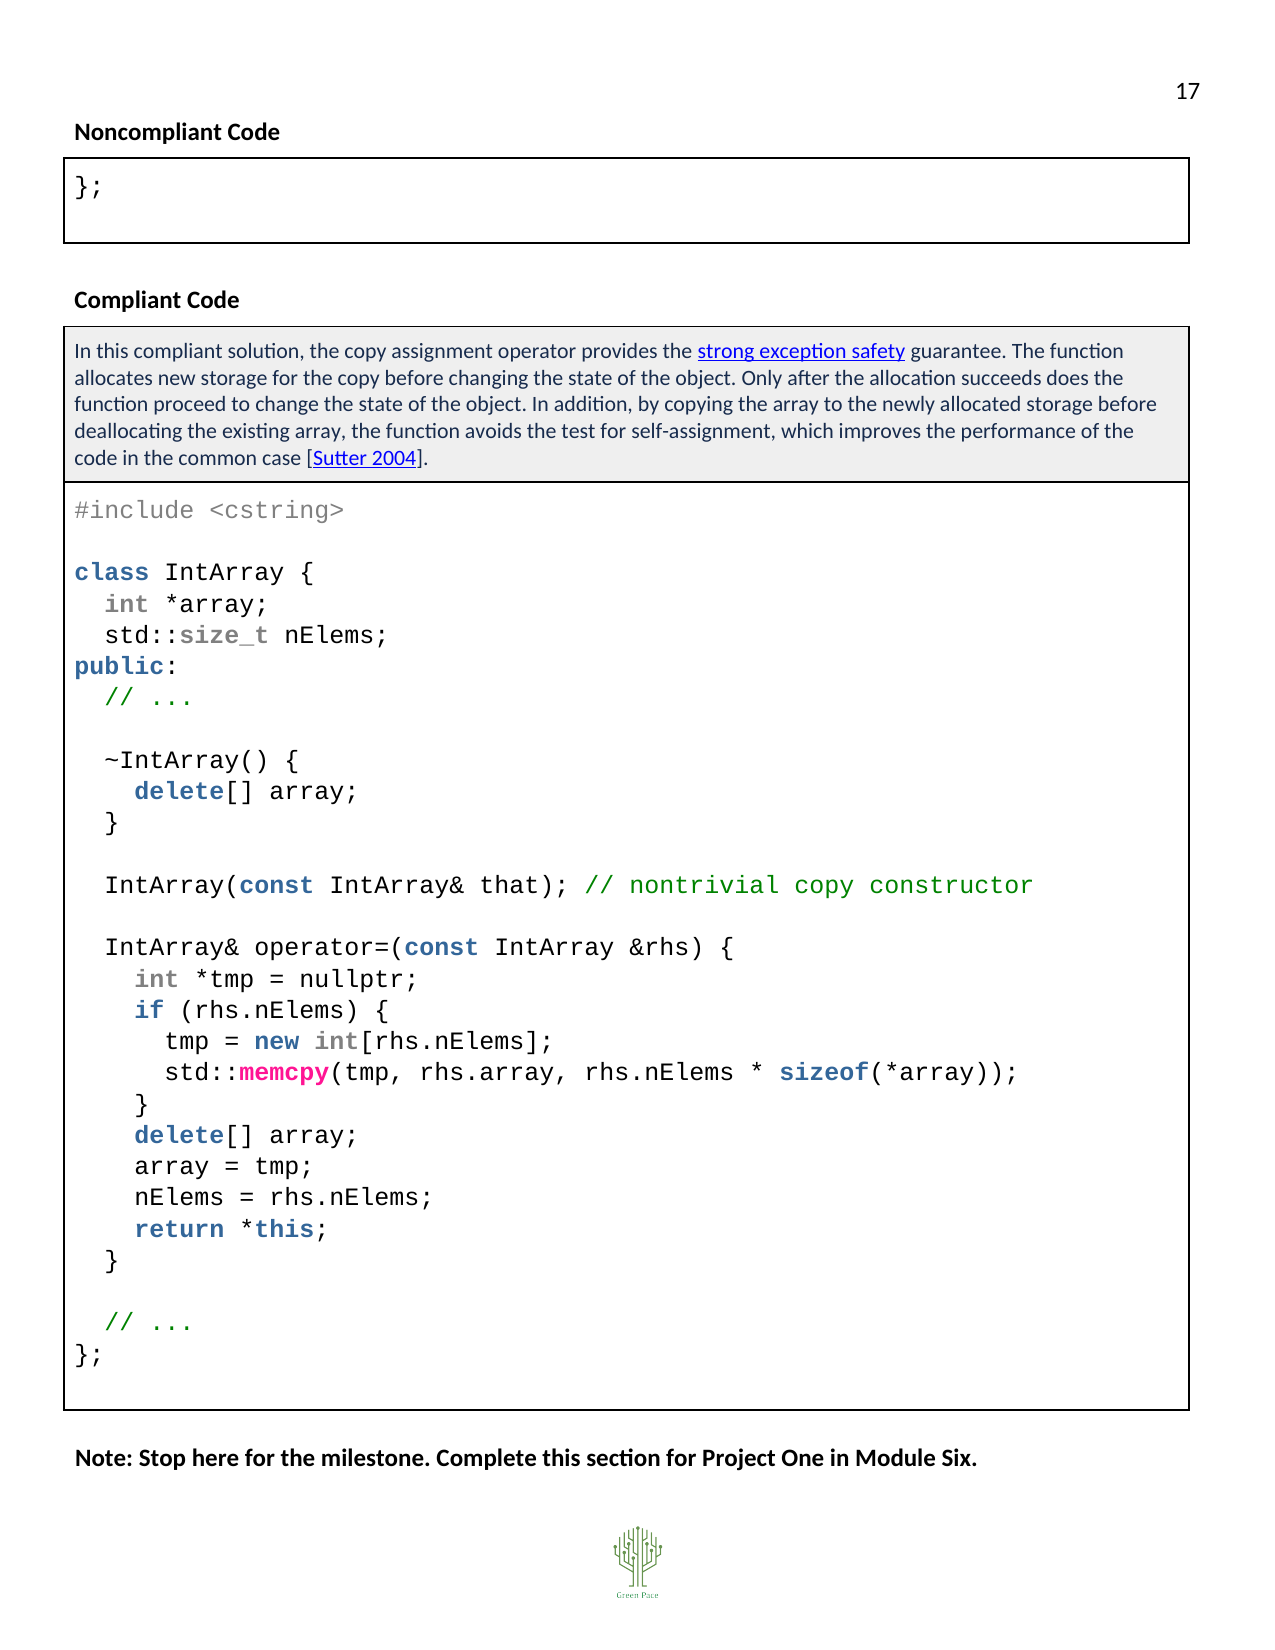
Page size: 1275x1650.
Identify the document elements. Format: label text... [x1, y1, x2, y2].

table_cell #include <cstring> class IntArray { int *array; std::size_t nElems; public: // ... ~IntArray() { delete[] array; } IntArray(const IntArray& that); // nontrivial copy constructor IntArray& operator=(const IntArray &rhs) { int *tmp = nullptr; if (rhs.nElems) { tmp = new int[rhs.nElems]; std::memcpy(tmp, rhs.array, rhs.nElems * sizeof(*array)); } delete[] array; array = tmp; nElems = rhs.nElems; return *this; } // ... }; [65, 483, 1188, 1409]
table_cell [65, 159, 1188, 242]
table_cell In this compliant solution, the copy assignment operator provides the strong exception safety guarantee. The function allocates new storage for the copy before changing the state of the object. Only after the allocation succeeds does the function proceed to change the state of the object. In addition, by copying the array to the newly allocated storage before deallocating the existing array, the function avoids the test for self-assignment, which improves the performance of the code in the common case [Sutter 2004]. [65, 327, 1188, 481]
table_header Noncompliant Code [64, 106, 1189, 157]
text Note: Stop here for the milestone. Complete this section for Project One in Module Six. [75, 1442, 1200, 1472]
table_header Compliant Code [64, 274, 1189, 326]
picture [605, 1521, 670, 1606]
